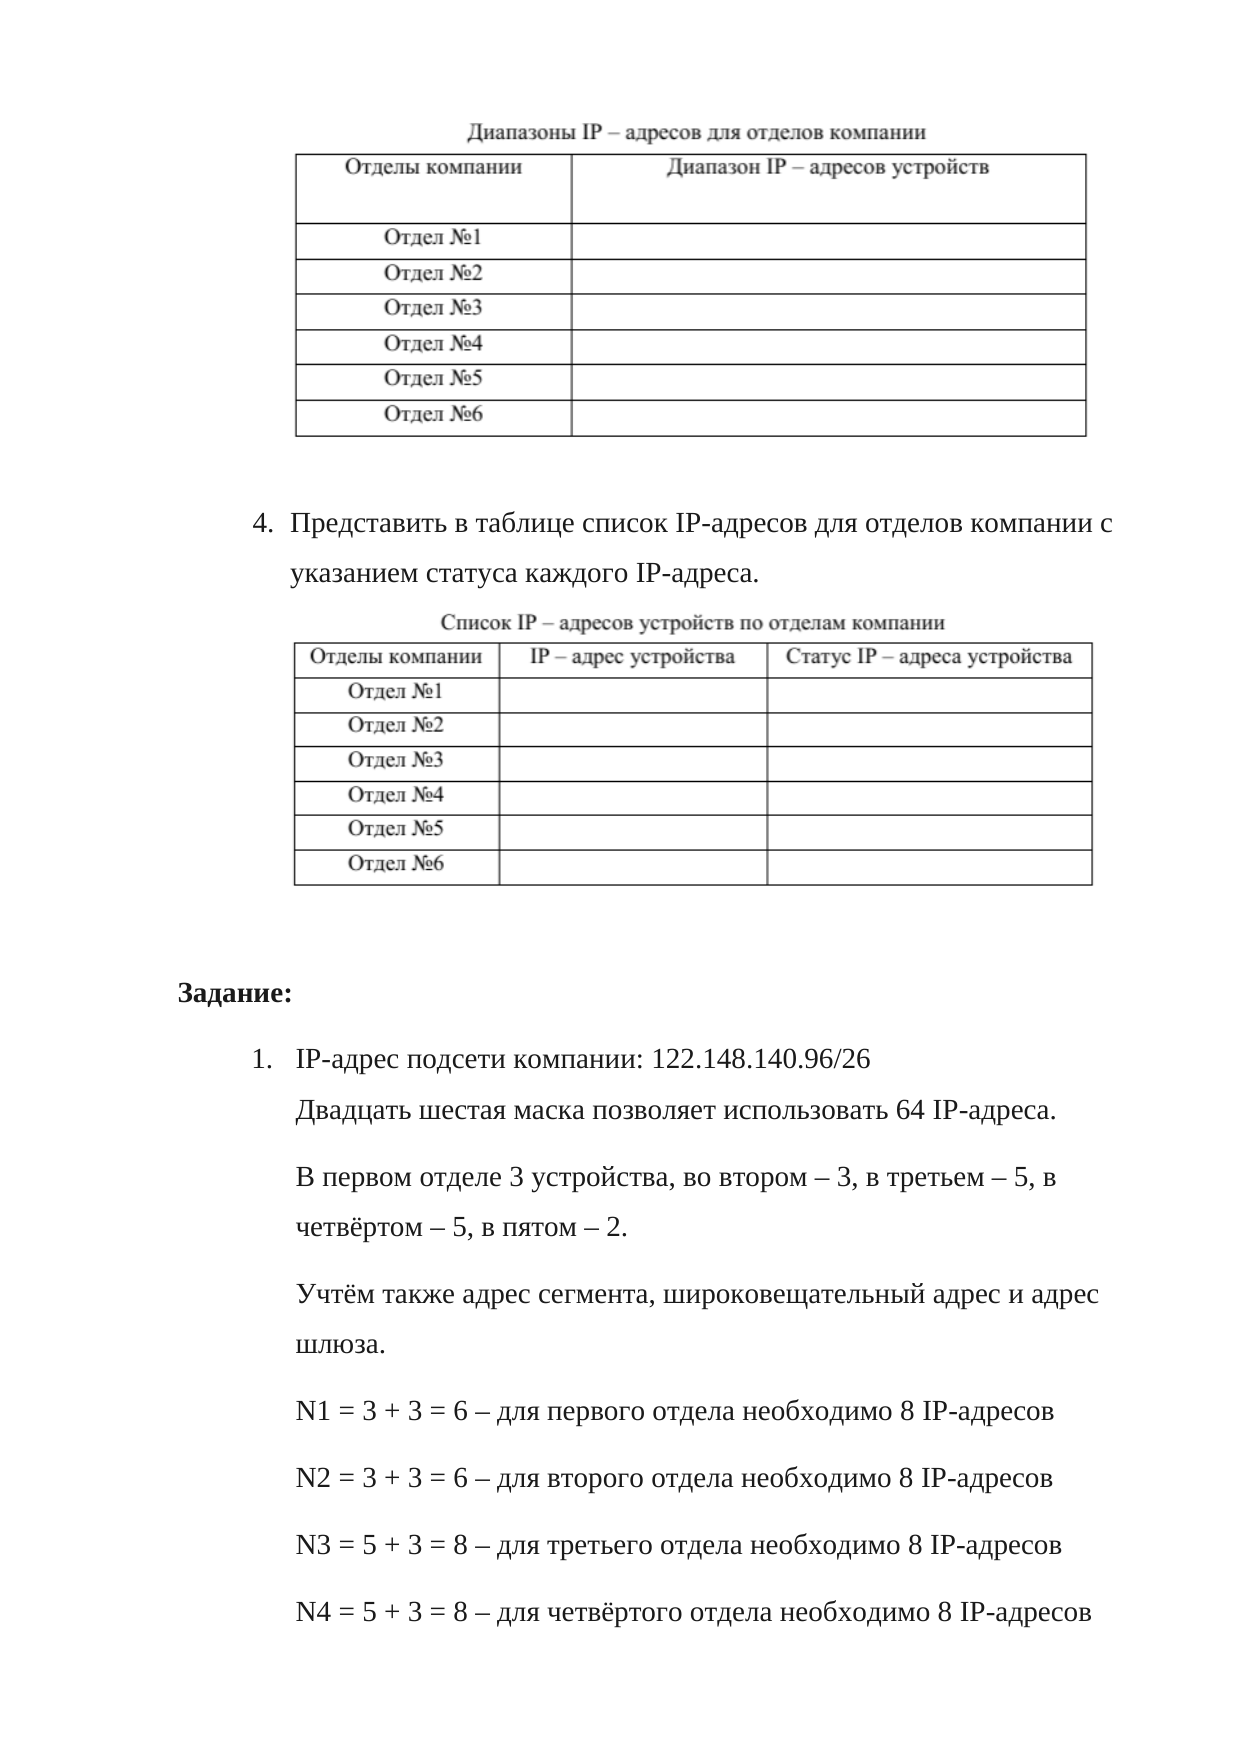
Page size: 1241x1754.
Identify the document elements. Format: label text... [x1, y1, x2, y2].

text N1 = 3 + 3 = 6 – для первого отдела необходимо 8 IP-адресов [251, 1393, 1152, 1427]
list IP-адрес подсети компании: 122.148.140.96/26 [251, 1042, 1152, 1075]
text N4 = 5 + 3 = 8 – для четвёртого отдела необходимо 8 IP-адресов [251, 1594, 1152, 1628]
picture [289, 605, 1098, 891]
text Двадцать шестая маска позволяет использовать 64 IP-адреса. [251, 1092, 1152, 1126]
picture [289, 118, 1096, 441]
text N2 = 3 + 3 = 6 – для второго отдела необходимо 8 IP-адресов [251, 1461, 1152, 1494]
text N3 = 5 + 3 = 8 – для третьего отдела необходимо 8 IP-адресов [251, 1527, 1152, 1561]
text В первом отделе 3 устройства, во втором – 3, в третьем – 5, в четвёртом – 5, в пятом – 2. [251, 1159, 1152, 1243]
text Учтём также адрес сегмента, широковещательный адрес и адрес шлюза. [251, 1276, 1152, 1360]
text Задание: [177, 975, 1152, 1008]
list Представить в таблице список IP-адресов для отделов компании с указанием статуса каждого IP-адреса. [252, 505, 1152, 589]
